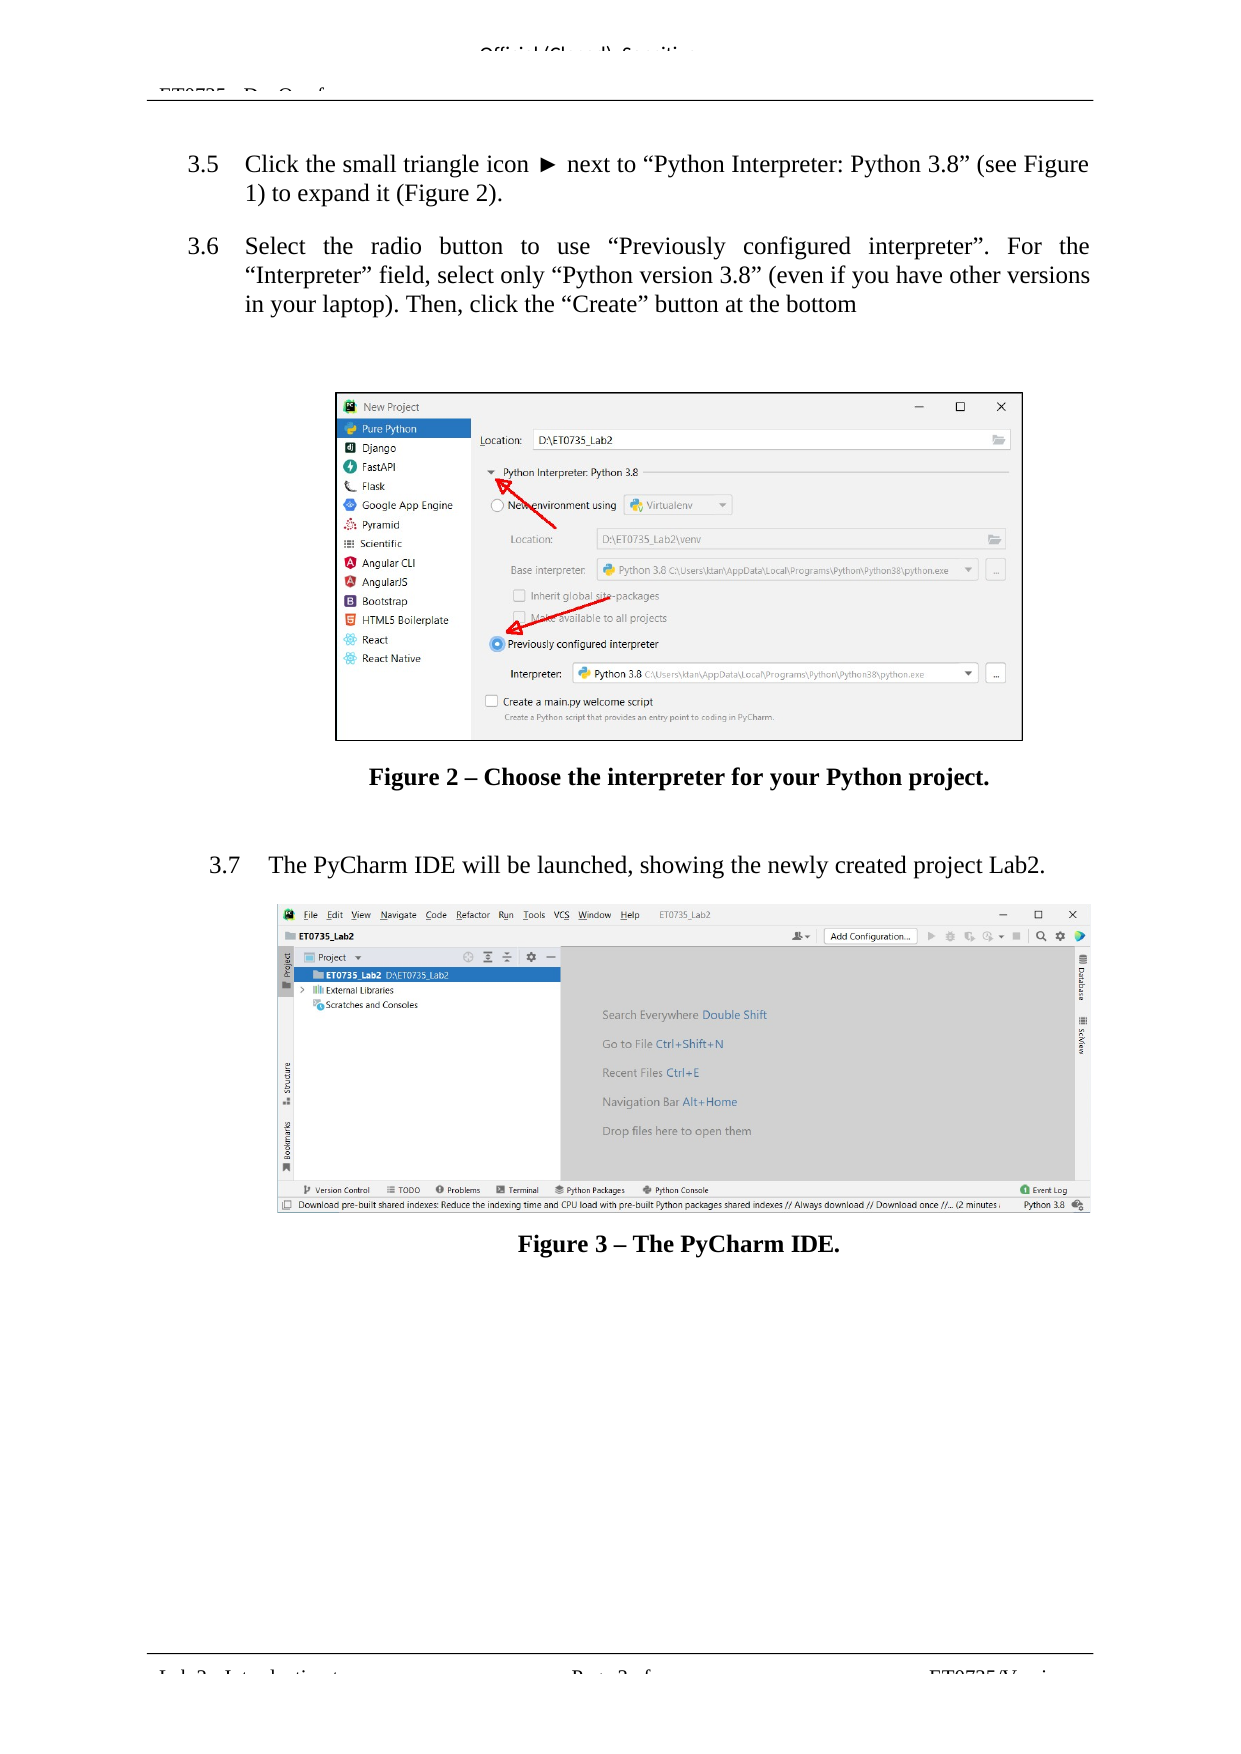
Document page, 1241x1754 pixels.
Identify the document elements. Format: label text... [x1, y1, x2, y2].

picture [277, 904, 1091, 1213]
list Select the radio button to use “Previously configured interpreter”. For the “Interpreter” field, select only “Python version 3.8” (even if you have other versions in your laptop). Then, click the “Create” button at the bottom [187, 231, 1090, 318]
picture [337, 393, 1022, 410]
list Click the small triangle icon ► next to “Python Interpreter: Python 3.8” (see Figure 1) to expand it (Figure 2). [187, 149, 1091, 206]
subtitle Figure 2 – Choose the interpreter for your Python project. [272, 410, 1087, 791]
list The PyCharm IDE will be launched, showing the newly created project Lab2. [209, 850, 1109, 879]
